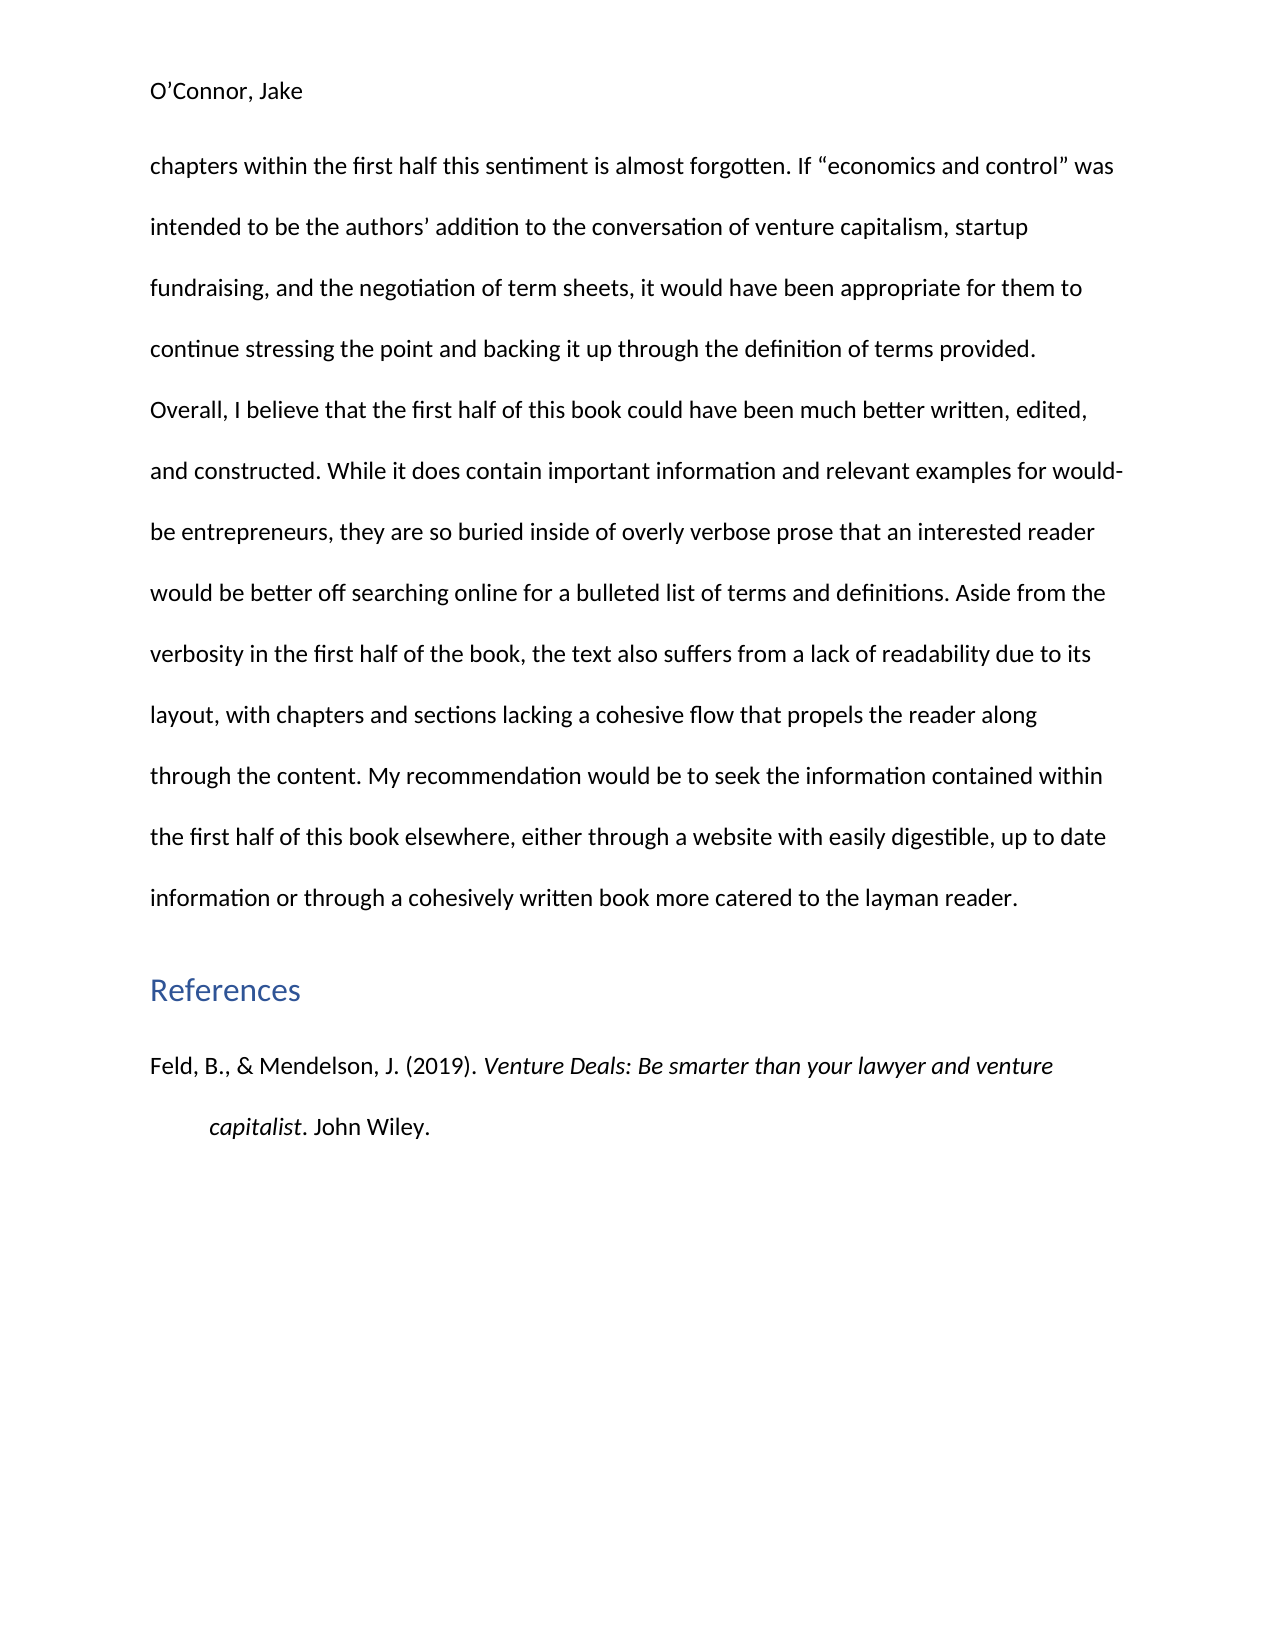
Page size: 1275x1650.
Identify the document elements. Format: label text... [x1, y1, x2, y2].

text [150, 150, 1125, 364]
text Feld, B., & Mendelson, J. (2019). Venture Deals: Be smarter than your lawyer and venture capitalist. John Wiley. [150, 1050, 1125, 1142]
text Overall, I believe that the first half of this book could have been much better written, edited, and constructed. While it does contain important information and relevant examples for would-be entrepreneurs, they are so buried inside of overly verbose prose that an interested reader would be better off searching online for a bulleted list of terms and definitions. Aside from the verbosity in the first half of the book, the text also suffers from a lack of readability due to its layout, with chapters and sections lacking a cohesive flow that propels the reader along through the content. My recommendation would be to seek the information contained within the first half of this book elsewhere, either through a website with easily digestible, up to date information or through a cohesively written book more catered to the layman reader. [150, 394, 1125, 913]
subtitle References [150, 968, 1125, 1009]
